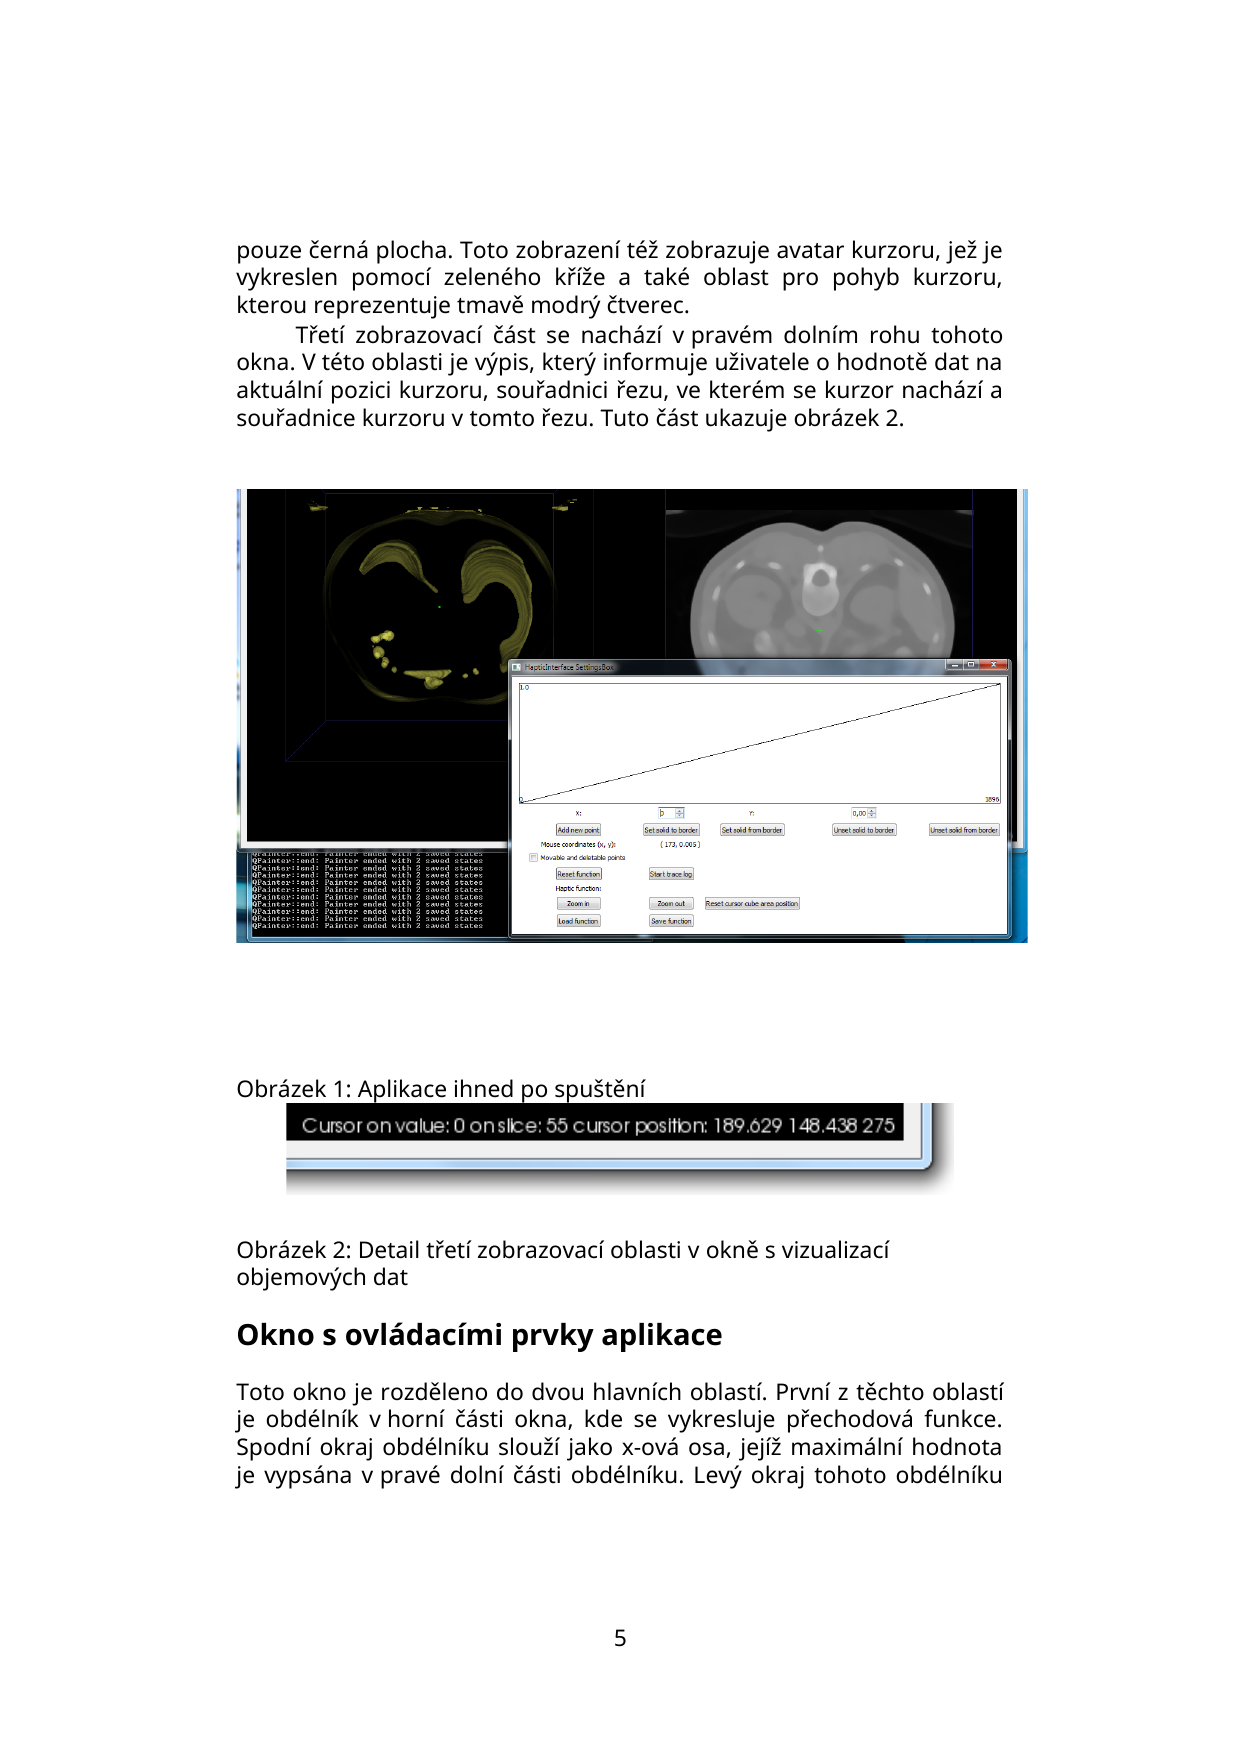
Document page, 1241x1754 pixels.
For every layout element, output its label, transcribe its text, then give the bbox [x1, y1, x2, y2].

picture [236, 489, 1028, 943]
text Obrázek 2: Detail třetí zobrazovací oblasti v okně s vizualizací objemových dat [236, 1236, 1004, 1292]
text Třetí zobrazovací část se nachází v pravém dolním rohu tohoto okna. V této oblasti je výpis, který informuje uživatele o hodnotě dat na aktuální pozici kurzoru, souřadnici řezu, ve kterém se kurzor nachází a souřadnice kurzoru v tomto řezu. Tuto část ukazuje obrázek 2. [236, 321, 1004, 433]
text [236, 1378, 1004, 1490]
subtitle Okno s ovládacími prvky aplikace [236, 1317, 1004, 1353]
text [236, 236, 1004, 321]
picture [286, 1103, 954, 1195]
text Obrázek 1: Aplikace ihned po spuštění [236, 1075, 1004, 1103]
